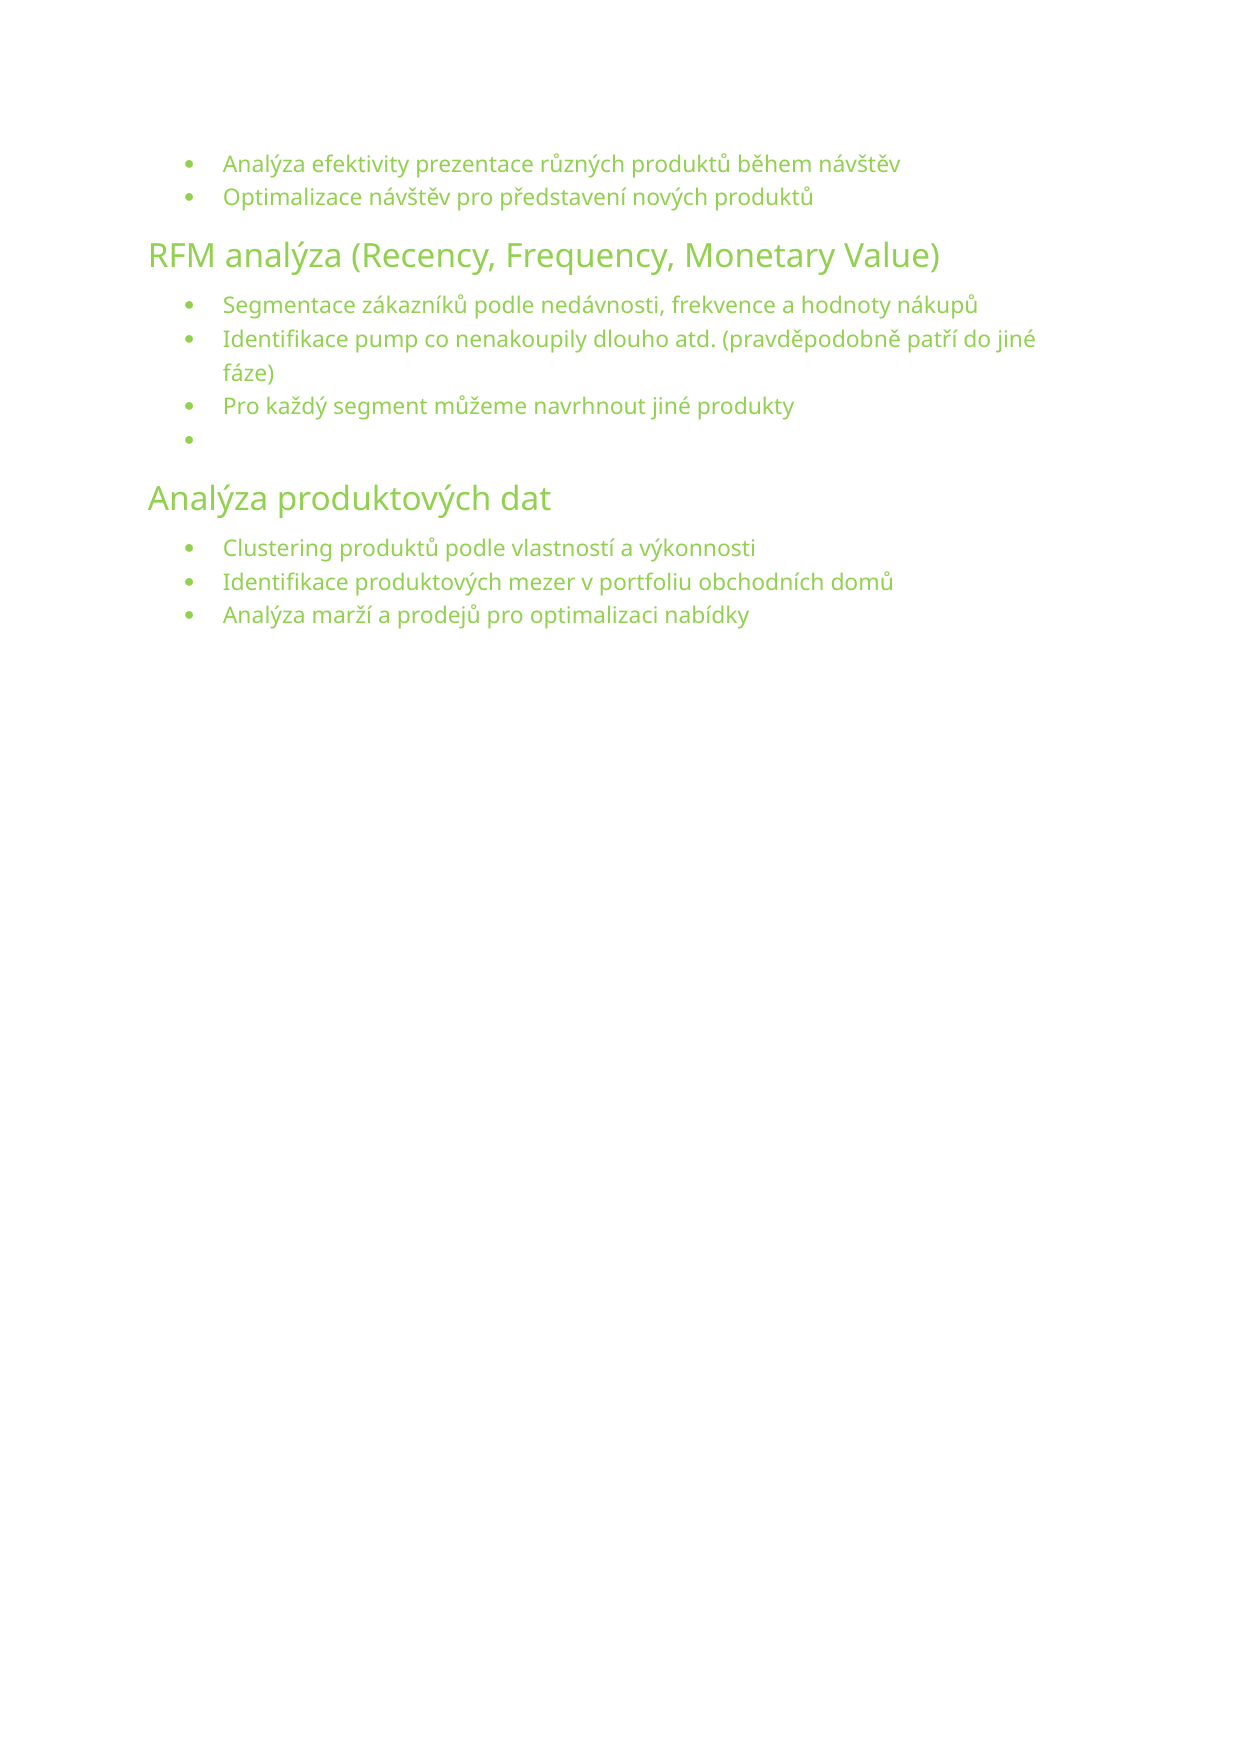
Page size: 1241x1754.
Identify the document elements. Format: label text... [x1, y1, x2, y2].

list Analýza marží a prodejů pro optimalizaci nabídky [185, 599, 1093, 631]
list Segmentace zákazníků podle nedávnosti, frekvence a hodnoty nákupů [185, 289, 1093, 320]
list Identifikace produktových mezer v portfoliu obchodních domů [185, 566, 1093, 597]
subtitle RFM analýza (Recency, Frequency, Monetary Value) [148, 232, 1093, 277]
list Optimalizace návštěv pro představení nových produktů [185, 181, 1093, 213]
list Pro každý segment můžeme navrhnout jiné produkty [185, 390, 1093, 422]
list Analýza efektivity prezentace různých produktů během návštěv [185, 148, 1093, 179]
list Identifikace pump co nenakoupily dlouho atd. (pravděpodobně patří do jiné fáze) [185, 323, 1093, 388]
list Clustering produktů podle vlastností a výkonnosti [185, 532, 1093, 563]
subtitle Analýza produktových dat [148, 474, 1093, 520]
